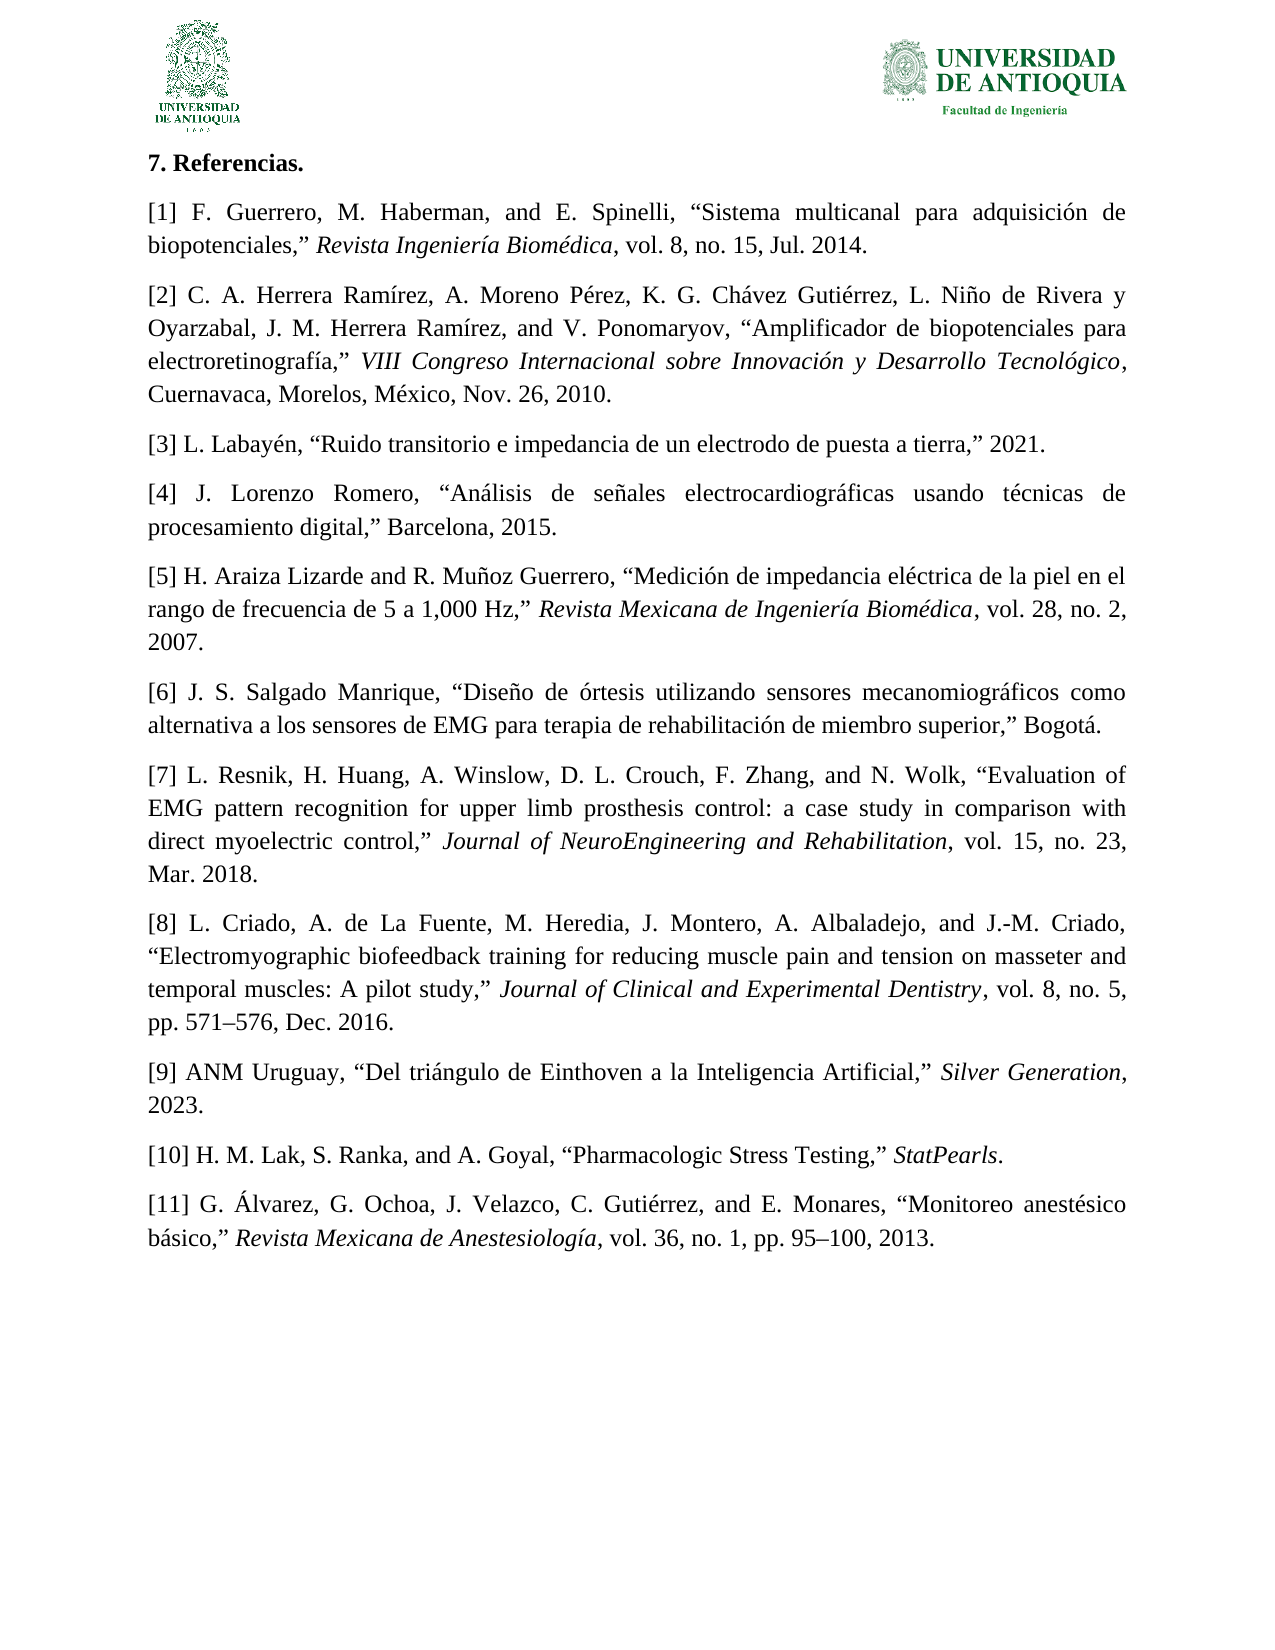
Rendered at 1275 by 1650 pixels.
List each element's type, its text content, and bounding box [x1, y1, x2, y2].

text [1] F. Guerrero, M. Haberman, and E. Spinelli, “Sistema multicanal para adquisición de biopotenciales,” Revista Ingeniería Biomédica, vol. 8, no. 15, Jul. 2014. [148, 197, 1127, 259]
text [11] G. Álvarez, G. Ochoa, J. Velazco, C. Gutiérrez, and E. Monares, “Monitoreo anestésico básico,” Revista Mexicana de Anestesiología, vol. 36, no. 1, pp. 95–100, 2013. [148, 1189, 1127, 1251]
text [4] J. Lorenzo Romero, “Análisis de señales electrocardiográficas usando técnicas de procesamiento digital,” Barcelona, 2015. [148, 478, 1127, 540]
text 7. Referencias. [148, 148, 1127, 176]
text [7] L. Resnik, H. Huang, A. Winslow, D. L. Crouch, F. Zhang, and N. Wolk, “Evaluation of EMG pattern recognition for upper limb prosthesis control: a case study in comparison with direct myoelectric control,” Journal of NeuroEngineering and Rehabilitation, vol. 15, no. 23, Mar. 2018. [148, 760, 1127, 887]
text [5] H. Araiza Lizarde and R. Muñoz Guerrero, “Medición de impedancia eléctrica de la piel en el rango de frecuencia de 5 a 1,000 Hz,” Revista Mexicana de Ingeniería Biomédica, vol. 28, no. 2, 2007. [148, 561, 1127, 656]
text [8] L. Criado, A. de La Fuente, M. Heredia, J. Montero, A. Albaladejo, and J.-M. Criado, “Electromyographic biofeedback training for reducing muscle pain and tension on masseter and temporal muscles: A pilot study,” Journal of Clinical and Experimental Dentistry, vol. 8, no. 5, pp. 571–576, Dec. 2016. [148, 908, 1127, 1036]
text [3] L. Labayén, “Ruido transitorio e impedancia de un electrodo de puesta a tierra,” 2021. [148, 429, 1127, 458]
text [10] H. M. Lak, S. Ranka, and A. Goyal, “Pharmacologic Stress Testing,” StatPearls. [148, 1140, 1127, 1169]
text [2] C. A. Herrera Ramírez, A. Moreno Pérez, K. G. Chávez Gutiérrez, L. Niño de Rivera y Oyarzabal, J. M. Herrera Ramírez, and V. Ponomaryov, “Amplificador de biopotenciales para electroretinografía,” VIII Congreso Internacional sobre Innovación y Desarrollo Tecnológico, Cuernavaca, Morelos, México, Nov. 26, 2010. [148, 280, 1127, 408]
text [6] J. S. Salgado Manrique, “Diseño de órtesis utilizando sensores mecanomiográficos como alternativa a los sensores de EMG para terapia de rehabilitación de miembro superior,” Bogotá. [148, 677, 1127, 739]
text [9] ANM Uruguay, “Del triángulo de Einthoven a la Inteligencia Artificial,” Silver Generation, 2023. [148, 1057, 1127, 1119]
picture [882, 39, 1128, 118]
picture [147, 14, 248, 138]
